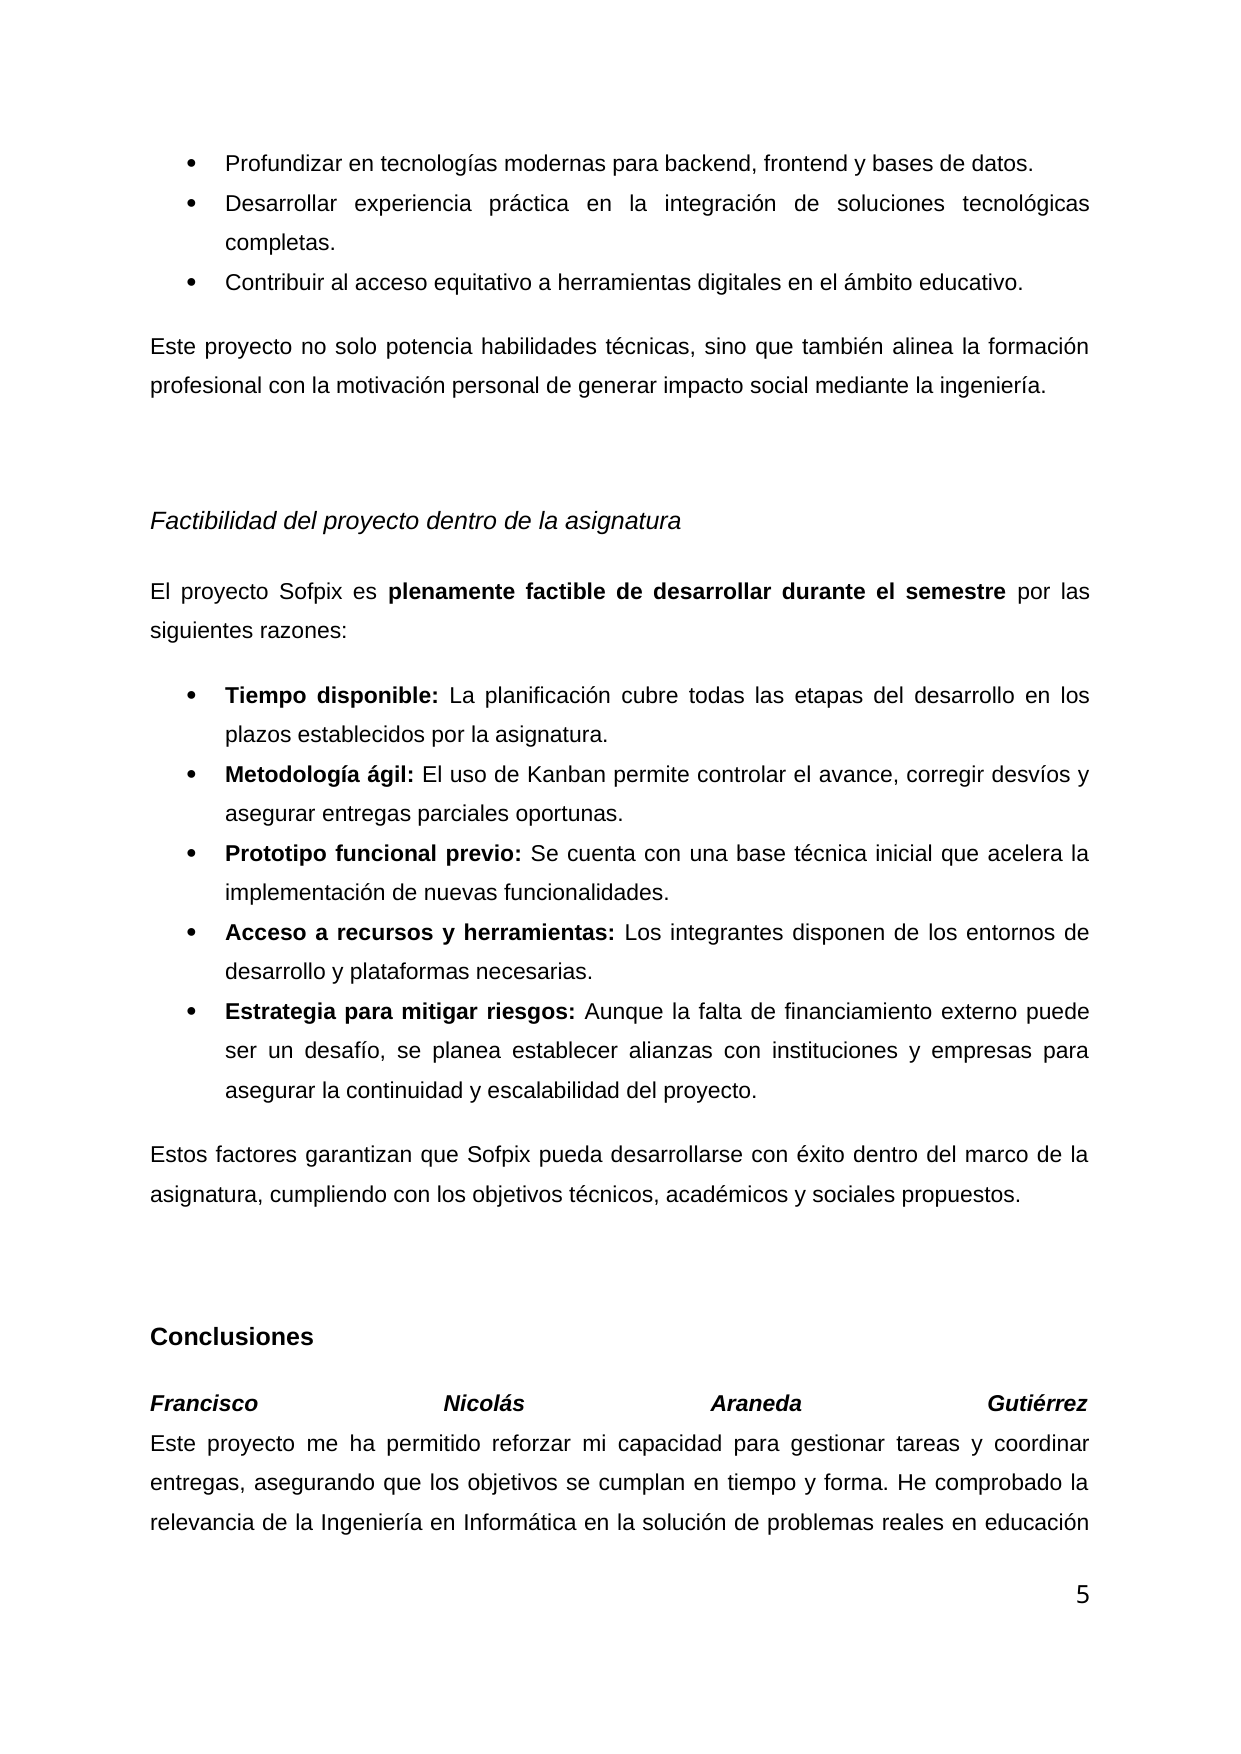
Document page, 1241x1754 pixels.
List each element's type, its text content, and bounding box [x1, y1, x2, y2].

text Este proyecto no solo potencia habilidades técnicas, sino que también alinea la formación profesional con la motivación personal de generar impacto social mediante la ingeniería. [150, 333, 1090, 399]
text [150, 1390, 1090, 1535]
list Contribuir al acceso equitativo a herramientas digitales en el ámbito educativo. [187, 268, 1090, 295]
text Estos factores garantizan que Sofpix pueda desarrollarse con éxito dentro del marco de la asignatura, cumpliendo con los objetivos técnicos, académicos y sociales propuestos. [150, 1141, 1090, 1207]
list Profundizar en tecnologías modernas para backend, frontend y bases de datos. [187, 150, 1090, 176]
list Acceso a recursos y herramientas: Los integrantes disponen de los entornos de desarrollo y plataformas necesarias. [187, 919, 1090, 985]
list Desarrollar experiencia práctica en la integración de soluciones tecnológicas completas. [187, 189, 1090, 255]
list Tiempo disponible: La planificación cubre todas las etapas del desarrollo en los plazos establecidos por la asignatura. [187, 682, 1090, 748]
text El proyecto Sofpix es plenamente factible de desarrollar durante el semestre por las siguientes razones: [150, 578, 1090, 644]
subtitle Conclusiones [150, 1322, 1090, 1351]
list Metodología ágil: El uso de Kanban permite controlar el avance, corregir desvíos y asegurar entregas parciales oportunas. [187, 761, 1090, 827]
list Estrategia para mitigar riesgos: Aunque la falta de financiamiento externo puede ser un desafío, se planea establecer alianzas con instituciones y empresas para asegurar la continuidad y escalabilidad del proyecto. [187, 998, 1090, 1103]
subtitle Factibilidad del proyecto dentro de la asignatura [150, 506, 1090, 534]
list Prototipo funcional previo: Se cuenta con una base técnica inicial que acelera la implementación de nuevas funcionalidades. [187, 840, 1090, 906]
